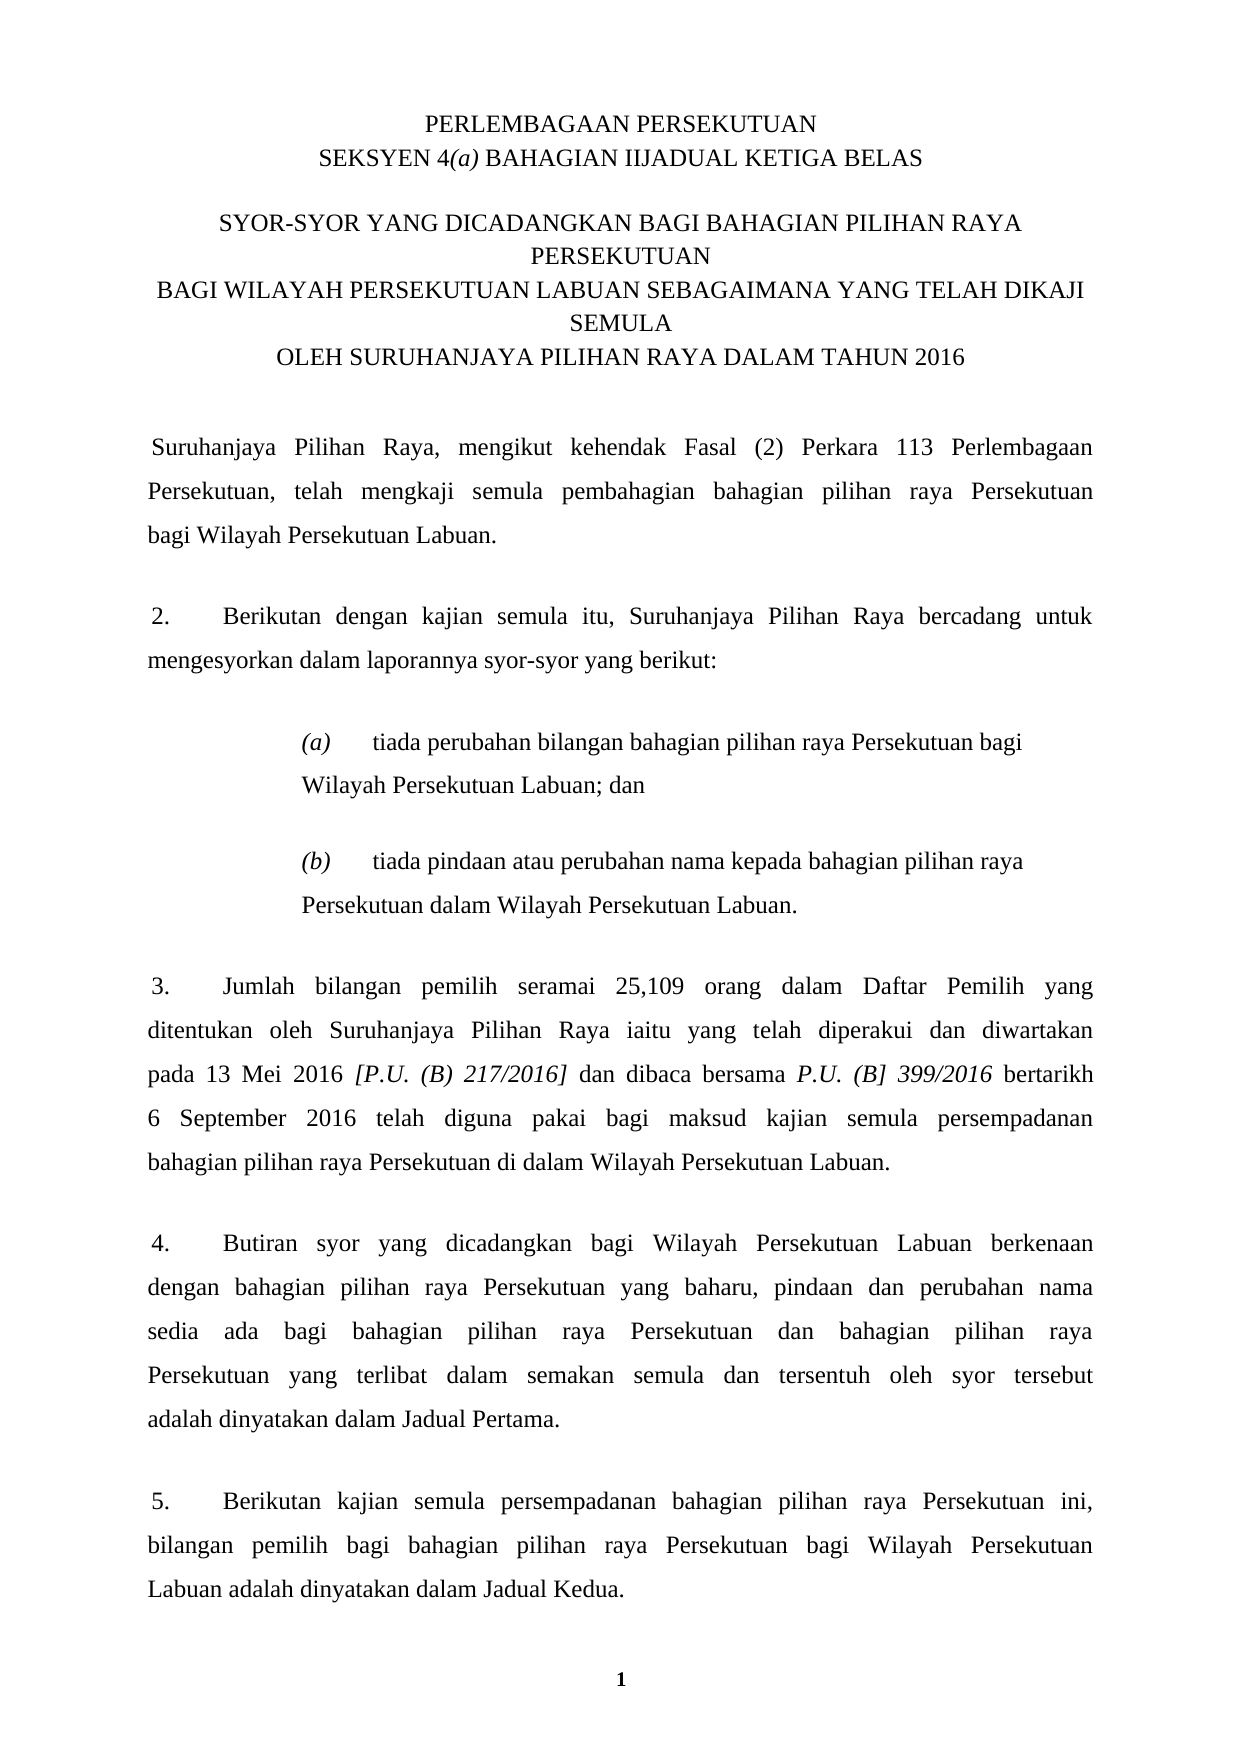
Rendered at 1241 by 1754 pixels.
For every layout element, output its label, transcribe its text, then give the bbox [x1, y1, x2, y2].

list tiada pindaan atau perubahan nama kepada bahagian pilihan raya Persekutuan dalam Wilayah Persekutuan Labuan. [301, 834, 1094, 922]
list Berikutan kajian semula persempadanan bahagian pilihan raya Persekutuan ini, bilangan pemilih bagi bahagian pilihan raya Persekutuan bagi Wilayah Persekutuan Labuan adalah dinyatakan dalam Jadual Kedua. [147, 1474, 1094, 1606]
text Suruhanjaya Pilihan Raya, mengikut kehendak Fasal (2) Perkara 113 Perlembagaan Persekutuan, telah mengkaji semula pembahagian bahagian pilihan raya Persekutuan bagi Wilayah Persekutuan Labuan. [147, 420, 1094, 552]
list Butiran syor yang dicadangkan bagi Wilayah Persekutuan Labuan berkenaan dengan bahagian pilihan raya Persekutuan yang baharu, pindaan dan perubahan nama sedia ada bagi bahagian pilihan raya Persekutuan dan bahagian pilihan raya Persekutuan yang terlibat dalam semakan semula dan tersentuh oleh syor tersebut adalah dinyatakan dalam Jadual Pertama. [147, 1217, 1094, 1436]
list tiada perubahan bilangan bahagian pilihan raya Persekutuan bagi Wilayah Persekutuan Labuan; dan [301, 715, 1094, 803]
text PERLEMBAGAAN PERSEKUTUAN SEKSYEN 4(a) BAHAGIAN IIJADUAL KETIGA BELAS [147, 106, 1094, 173]
list Berikutan dengan kajian semula itu, Suruhanjaya Pilihan Raya bercadang untuk mengesyorkan dalam laporannya syor-syor yang berikut: [147, 589, 1094, 677]
text SYOR-SYOR YANG DICADANGKAN BAGI BAHAGIAN PILIHAN RAYA PERSEKUTUAN BAGI WILAYAH PERSEKUTUAN LABUAN SEBAGAIMANA YANG TELAH DIKAJI SEMULA OLEH SURUHANJAYA PILIHAN RAYA DALAM TAHUN 2016 [147, 204, 1094, 372]
list Jumlah bilangan pemilih seramai 25,109 orang dalam Daftar Pemilih yang ditentukan oleh Suruhanjaya Pilihan Raya iaitu yang telah diperakui dan diwartakan pada 13 Mei 2016 [P.U. (B) 217/2016] dan dibaca bersama P.U. (B] 399/2016 bertarikh 6 September 2016 telah diguna pakai bagi maksud kajian semula persempadanan bahagian pilihan raya Persekutuan di dalam Wilayah Persekutuan Labuan. [147, 959, 1094, 1179]
